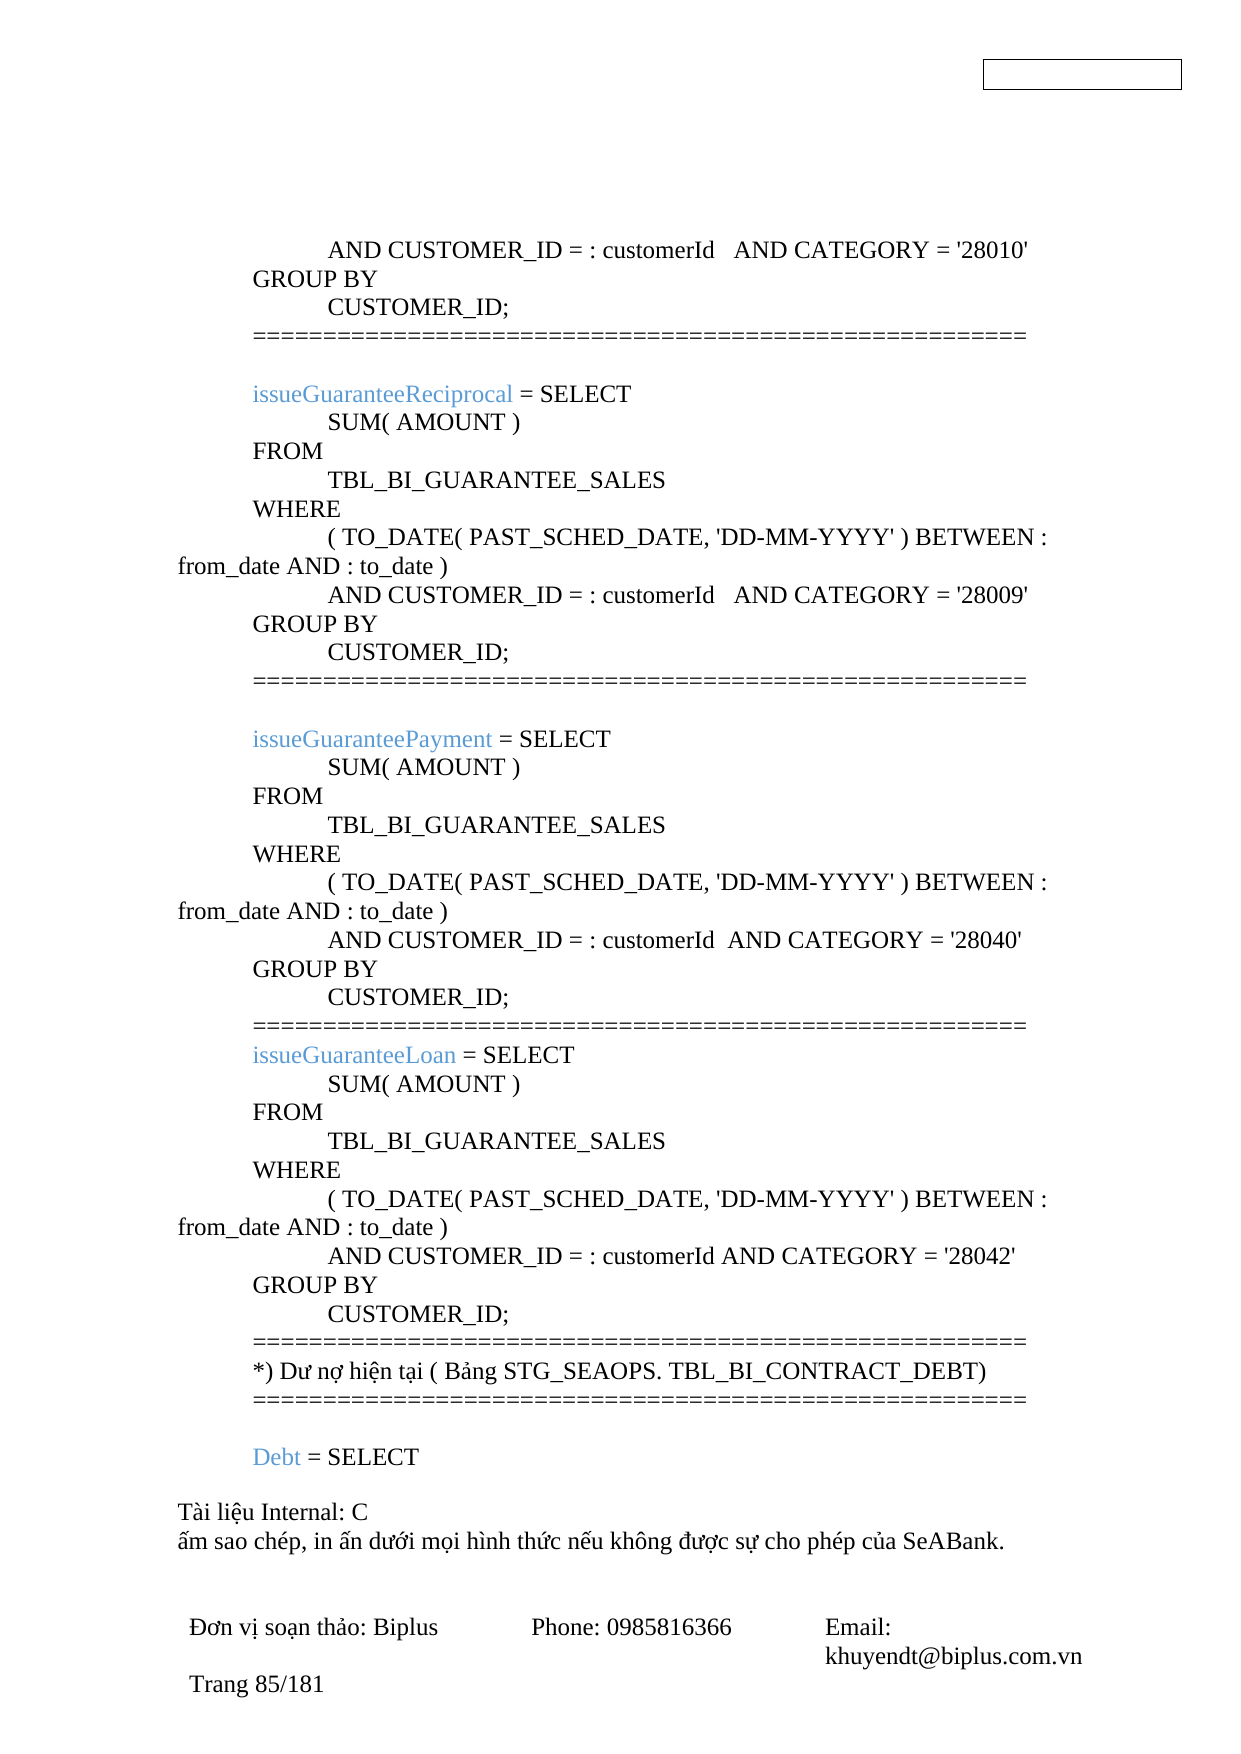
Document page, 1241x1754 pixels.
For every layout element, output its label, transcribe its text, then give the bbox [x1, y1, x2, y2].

text ======================================================= [177, 1011, 1152, 1040]
text issueGuaranteePayment = SELECT [177, 724, 1152, 752]
text ======================================================= [177, 666, 1152, 695]
text Debt = SELECT [177, 1442, 1152, 1471]
text *) Dư nợ hiện tại ( Bảng STG_SEAOPS. TBL_BI_CONTRACT_DEBT) [177, 1356, 1152, 1385]
text AND CUSTOMER_ID = : customerId AND CATEGORY = '28042' [177, 1241, 1152, 1270]
text WHERE [177, 494, 1152, 522]
text SUM( AMOUNT ) [177, 407, 1152, 436]
text WHERE [177, 839, 1152, 867]
text ======================================================= [177, 1327, 1152, 1356]
text ( TO_DATE( PAST_SCHED_DATE, 'DD-MM-YYYY' ) BETWEEN : from_date AND : to_date ) [177, 867, 1152, 925]
text SUM( AMOUNT ) [177, 752, 1152, 781]
text CUSTOMER_ID; [177, 982, 1152, 1011]
text issueGuaranteeLoan = SELECT [177, 1040, 1152, 1069]
text ======================================================= [177, 1385, 1152, 1414]
text issueGuaranteeReciprocal = SELECT [177, 379, 1152, 407]
text ( TO_DATE( PAST_SCHED_DATE, 'DD-MM-YYYY' ) BETWEEN : from_date AND : to_date ) [177, 522, 1152, 580]
text CUSTOMER_ID; [177, 637, 1152, 666]
text TBL_BI_GUARANTEE_SALES [177, 810, 1152, 839]
text TBL_BI_GUARANTEE_SALES [177, 465, 1152, 494]
text FROM [177, 781, 1152, 810]
text GROUP BY [177, 954, 1152, 982]
text AND CUSTOMER_ID = : customerId AND CATEGORY = '28010' [177, 235, 1152, 264]
text GROUP BY [177, 1270, 1152, 1299]
text WHERE [177, 1155, 1152, 1184]
text ======================================================= [177, 321, 1152, 350]
text FROM [177, 436, 1152, 465]
text CUSTOMER_ID; [177, 1299, 1152, 1327]
text GROUP BY [177, 264, 1152, 292]
text AND CUSTOMER_ID = : customerId AND CATEGORY = '28009' [177, 580, 1152, 609]
text ( TO_DATE( PAST_SCHED_DATE, 'DD-MM-YYYY' ) BETWEEN : from_date AND : to_date ) [177, 1184, 1152, 1241]
text GROUP BY [177, 609, 1152, 637]
text FROM [177, 1097, 1152, 1126]
text AND CUSTOMER_ID = : customerId AND CATEGORY = '28040' [177, 925, 1152, 954]
text CUSTOMER_ID; [177, 292, 1152, 321]
text TBL_BI_GUARANTEE_SALES [177, 1126, 1152, 1155]
text SUM( AMOUNT ) [177, 1069, 1152, 1097]
